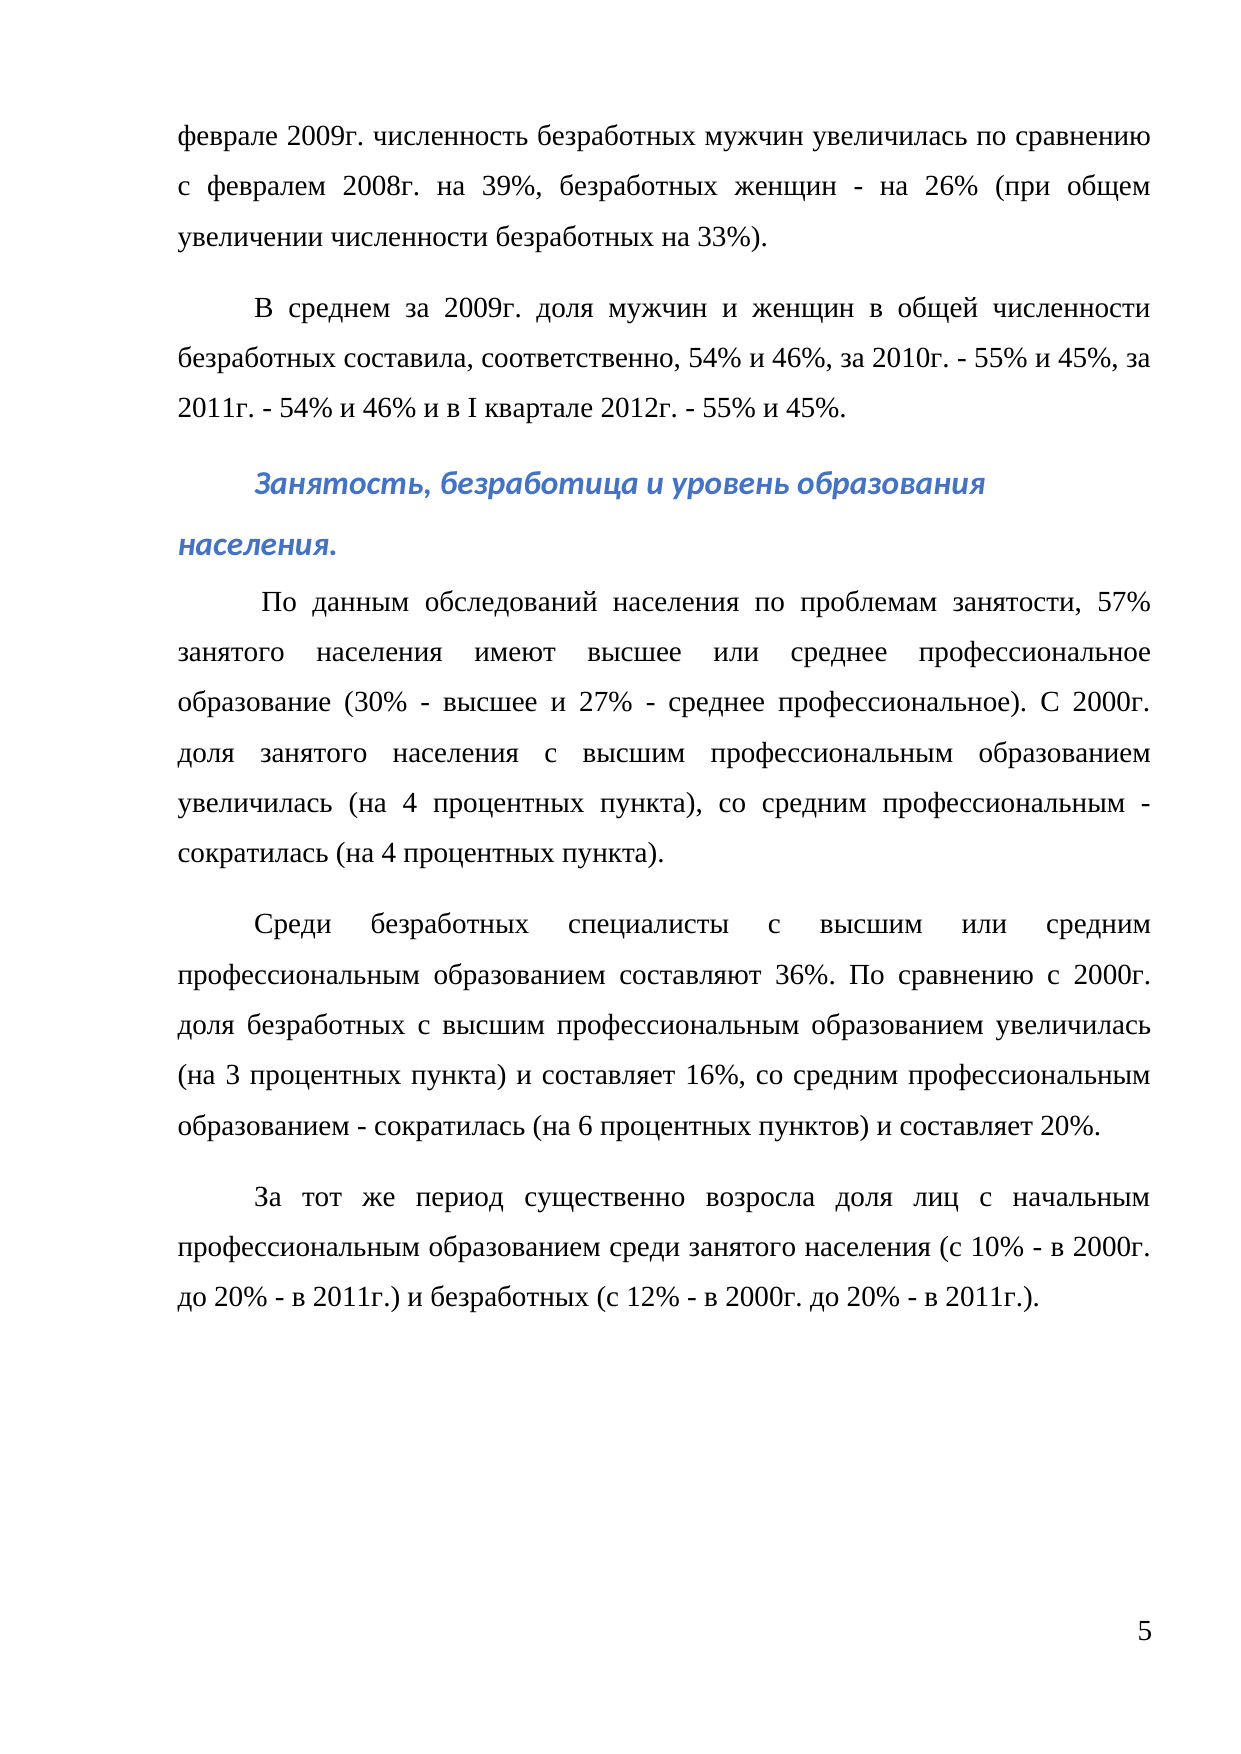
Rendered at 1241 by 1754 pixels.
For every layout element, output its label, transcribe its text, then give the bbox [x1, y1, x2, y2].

text За тот же период существенно возросла доля лиц с начальным профессиональным образованием среди занятого населения (с 10% - в 2000г. до 20% - в 2011г.) и безработных (с 12% - в 2000г. до 20% - в 2011г.). [177, 1179, 1152, 1313]
text Среди безработных специалисты с высшим или средним профессиональным образованием составляют 36%. По сравнению с 2000г. доля безработных с высшим профессиональным образованием увеличилась (на 3 процентных пункта) и составляет 16%, со средним профессиональным образованием - сократилась (на 6 процентных пунктов) и составляет 20%. [177, 906, 1152, 1141]
text В среднем за 2009г. доля мужчин и женщин в общей численности безработных составила, соответственно, 54% и 46%, за 2010г. - 55% и 45%, за 2011г. - 54% и 46% и в I квартале 2012г. - 55% и 45%. [177, 290, 1152, 424]
text Занятость, безработица и уровень образования населения. [177, 462, 1152, 563]
text По данным обследований населения по проблемам занятости, 57% занятого населения имеют высшее или среднее профессиональное образование (30% - высшее и 27% - среднее профессиональное). C 2000г. доля занятого населения с высшим профессиональным образованием увеличилась (на 4 процентных пункта), со средним профессиональным - сократилась (на 4 процентных пункта). [177, 584, 1152, 869]
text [177, 118, 1152, 252]
